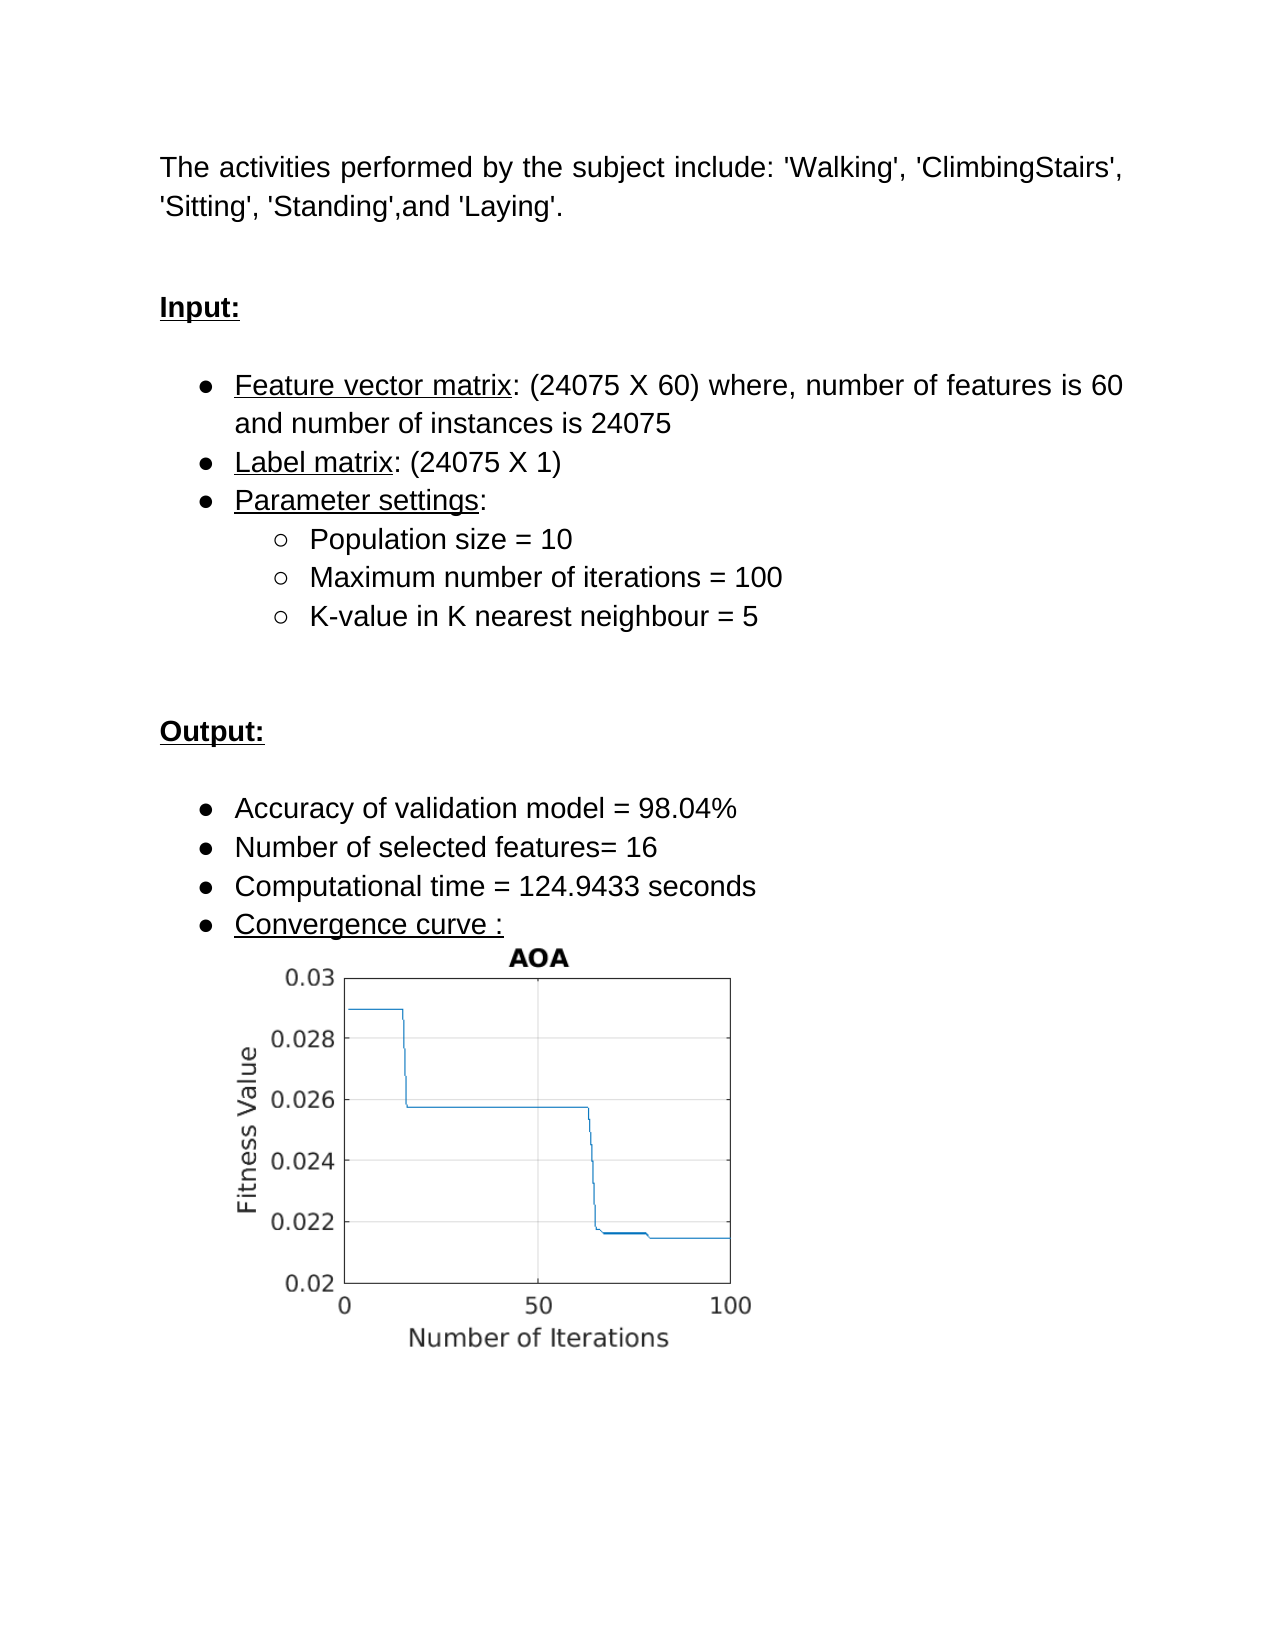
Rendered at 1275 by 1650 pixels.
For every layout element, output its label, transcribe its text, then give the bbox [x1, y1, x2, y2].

text Input: [159, 290, 1125, 324]
list K-value in K nearest neighbour = 5 [272, 599, 1125, 632]
list Population size = 10 [272, 522, 1125, 555]
text Output: [159, 714, 1125, 748]
list Feature vector matrix: (24075 X 60) where, number of features is 60 and number of instances is 24075 [197, 367, 1125, 439]
list Convergence curve : [197, 907, 1125, 941]
picture [234, 945, 753, 1350]
list Computational time = 124.9433 seconds [197, 868, 1125, 902]
list Label matrix: (24075 X 1) [197, 444, 1125, 478]
list Parameter settings: [197, 483, 1125, 517]
list Number of selected features= 16 [197, 830, 1125, 863]
list Accuracy of validation model = 98.04% [197, 791, 1125, 825]
list Maximum number of iterations = 100 [272, 560, 1125, 594]
